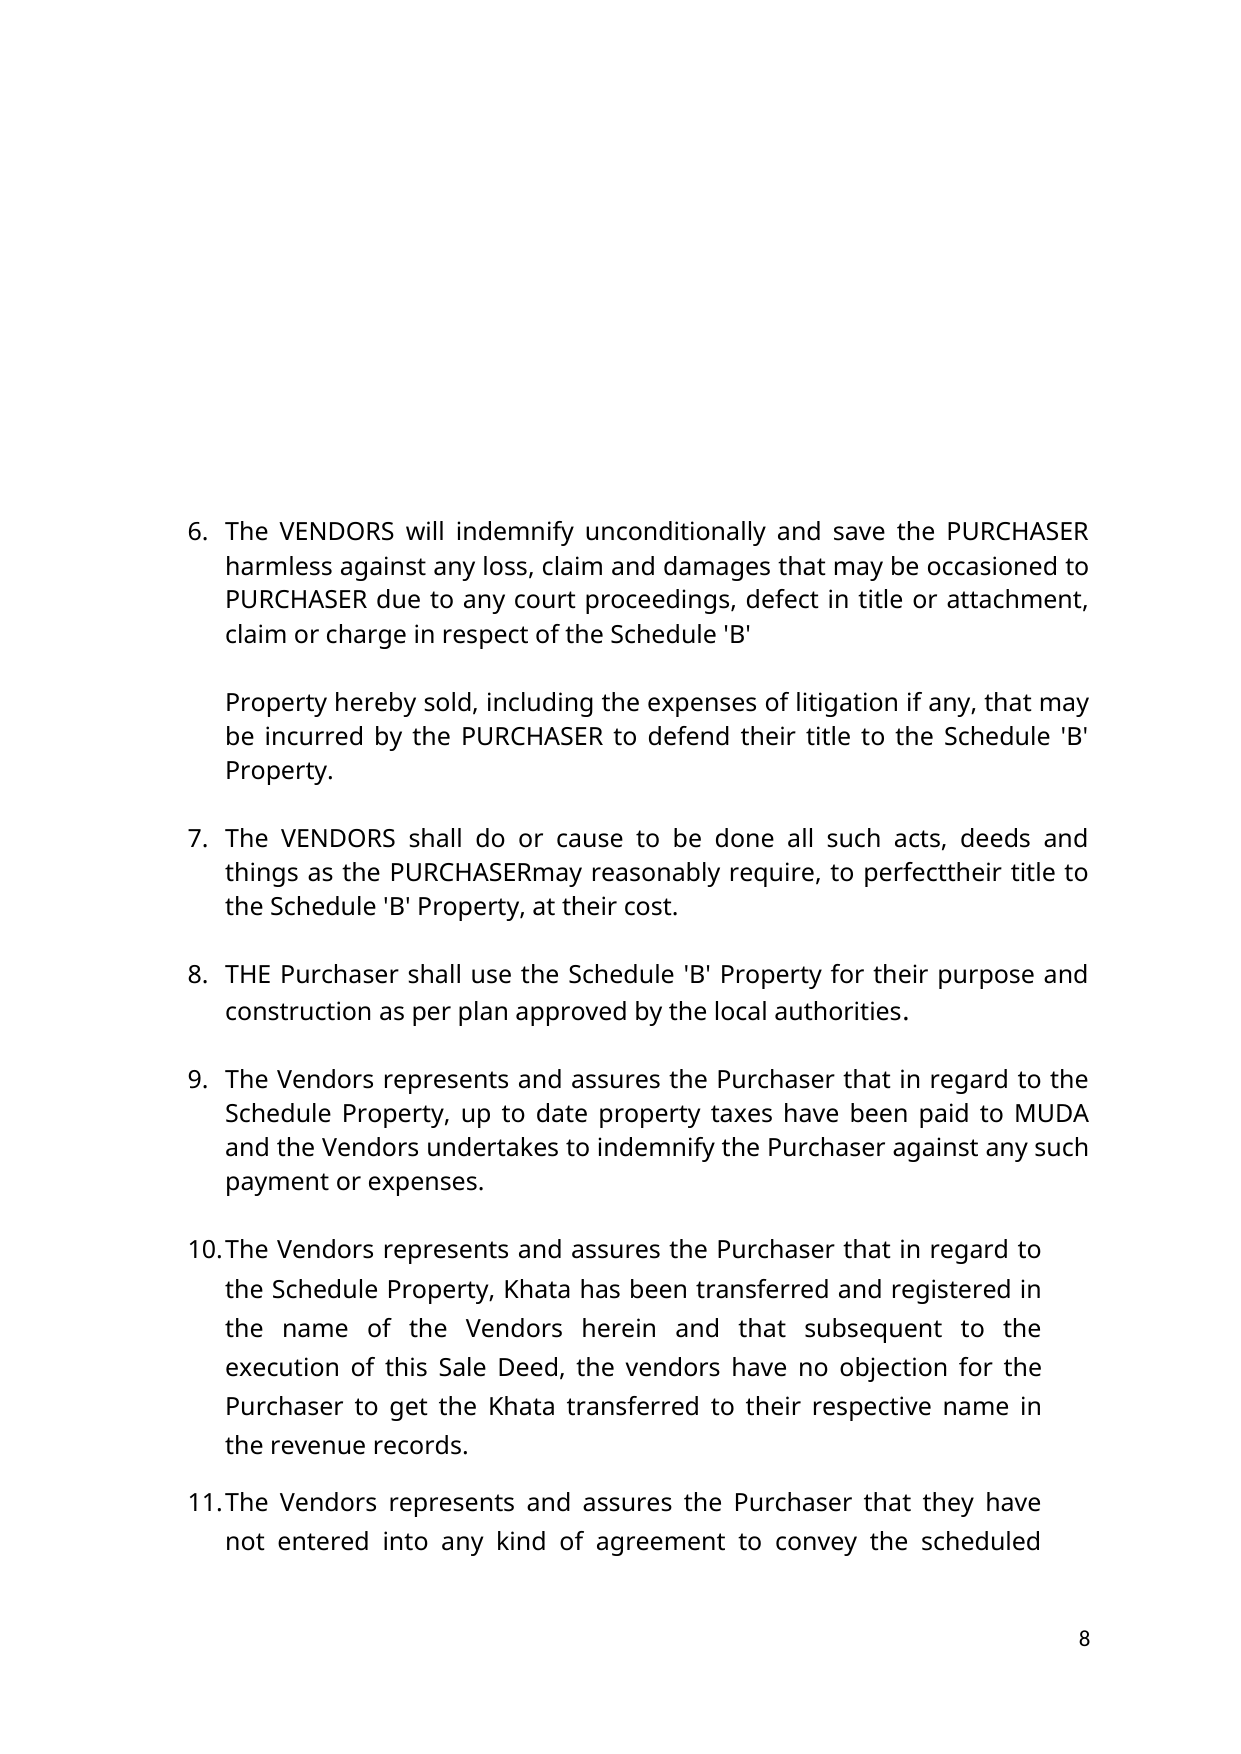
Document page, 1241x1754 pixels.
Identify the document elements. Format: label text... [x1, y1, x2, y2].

list The Vendors represents and assures the Purchaser that in regard to the Schedule Property, up to date property taxes have been paid to MUDA and the Vendors undertakes to indemnify the Purchaser against any such payment or expenses. [187, 1062, 1090, 1198]
list The Vendors represents and assures the Purchaser that in regard to the Schedule Property, Khata has been transferred and registered in the name of the Vendors herein and that subsequent to the execution of this Sale Deed, the vendors have no objection for the Purchaser to get the Khata transferred to their respective name in the revenue records. [187, 1232, 1043, 1462]
list The VENDORS will indemnify unconditionally and save the PURCHASER harmless against any loss, claim and damages that may be occasioned to PURCHASER due to any court proceedings, defect in title or attachment, claim or charge in respect of the Schedule 'B' [187, 514, 1090, 650]
list THE Purchaser shall use the Schedule 'B' Property for their purpose and construction as per plan approved by the local authorities. [187, 957, 1090, 1028]
list The VENDORS shall do or cause to be done all such acts, deeds and things as the PURCHASERmay reasonably require, to perfecttheir title to the Schedule 'B' Property, at their cost. [187, 821, 1090, 923]
list Property hereby sold, including the expenses of litigation if any, that may be incurred by the PURCHASER to defend their title to the Schedule 'B' Property. [225, 684, 1090, 787]
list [187, 1485, 1043, 1558]
